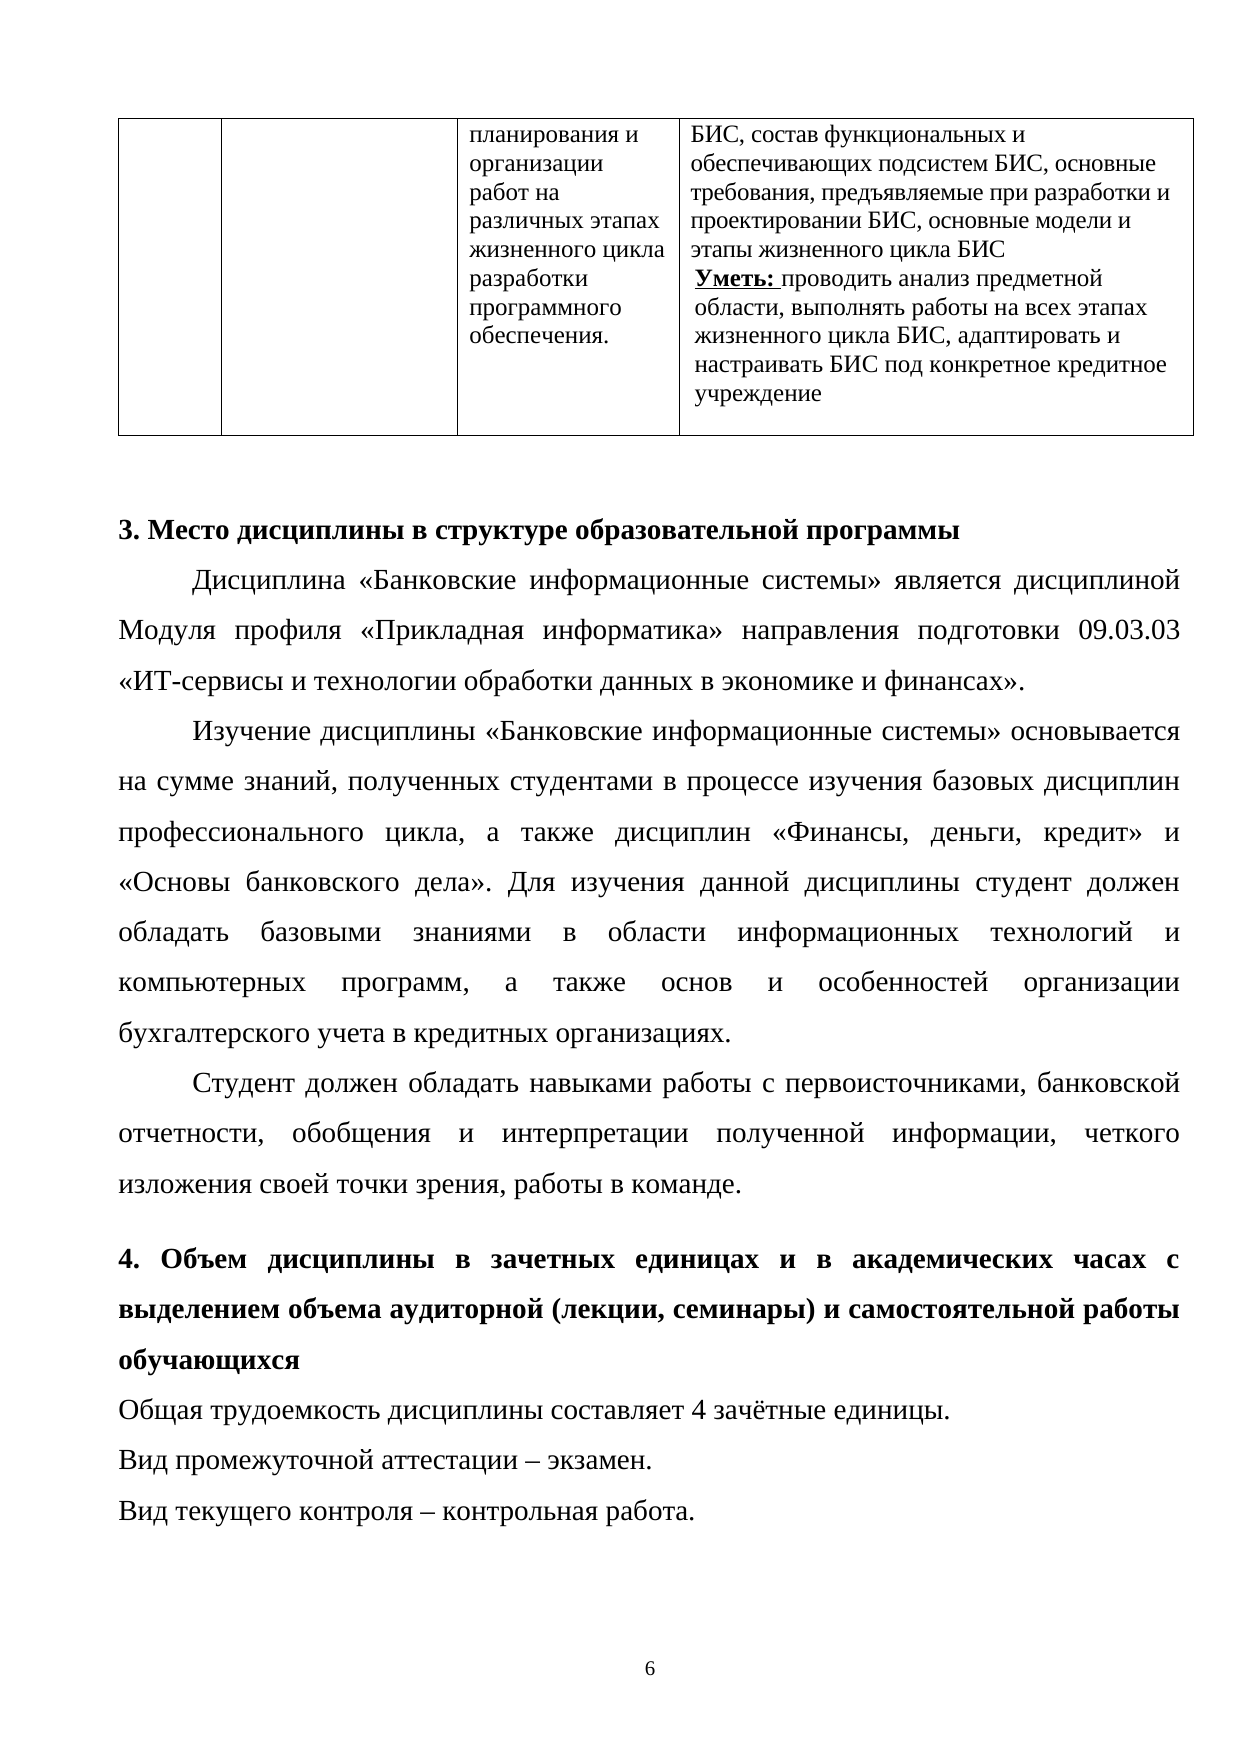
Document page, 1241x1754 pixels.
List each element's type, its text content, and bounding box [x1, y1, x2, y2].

text Вид текущего контроля – контрольная работа. [118, 1493, 1181, 1526]
text Общая трудоемкость дисциплины составляет 4 зачётные единицы. [118, 1392, 1181, 1426]
text Студент должен обладать навыками работы с первоисточниками, банковской отчетности, обобщения и интерпретации полученной информации, четкого изложения своей точки зрения, работы в команде. [118, 1065, 1181, 1199]
text Вид промежуточной аттестации – экзамен. [118, 1442, 1181, 1476]
subtitle 4. Объем дисциплины в зачетных единицах и в академических часах с выделением объема аудиторной (лекции, семинары) и самостоятельной работы обучающихся [118, 1241, 1181, 1375]
text Дисциплина «Банковские информационные системы» является дисциплиной Модуля профиля «Прикладная информатика» направления подготовки 09.03.03 «ИТ-сервисы и технологии обработки данных в экономике и финансах». [118, 562, 1181, 696]
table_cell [458, 119, 679, 435]
subtitle 3. Место дисциплины в структуре образовательной программы [118, 512, 1181, 545]
text Изучение дисциплины «Банковские информационные системы» основывается на сумме знаний, полученных студентами в процессе изучения базовых дисциплин профессионального цикла, а также дисциплин «Финансы, деньги, кредит» и «Основы банковского дела». Для изучения данной дисциплины студент должен обладать базовыми знаниями в области информационных технологий и компьютерных программ, а также основ и особенностей организации бухгалтерского учета в кредитных организациях. [118, 713, 1181, 1048]
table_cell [680, 119, 1193, 435]
